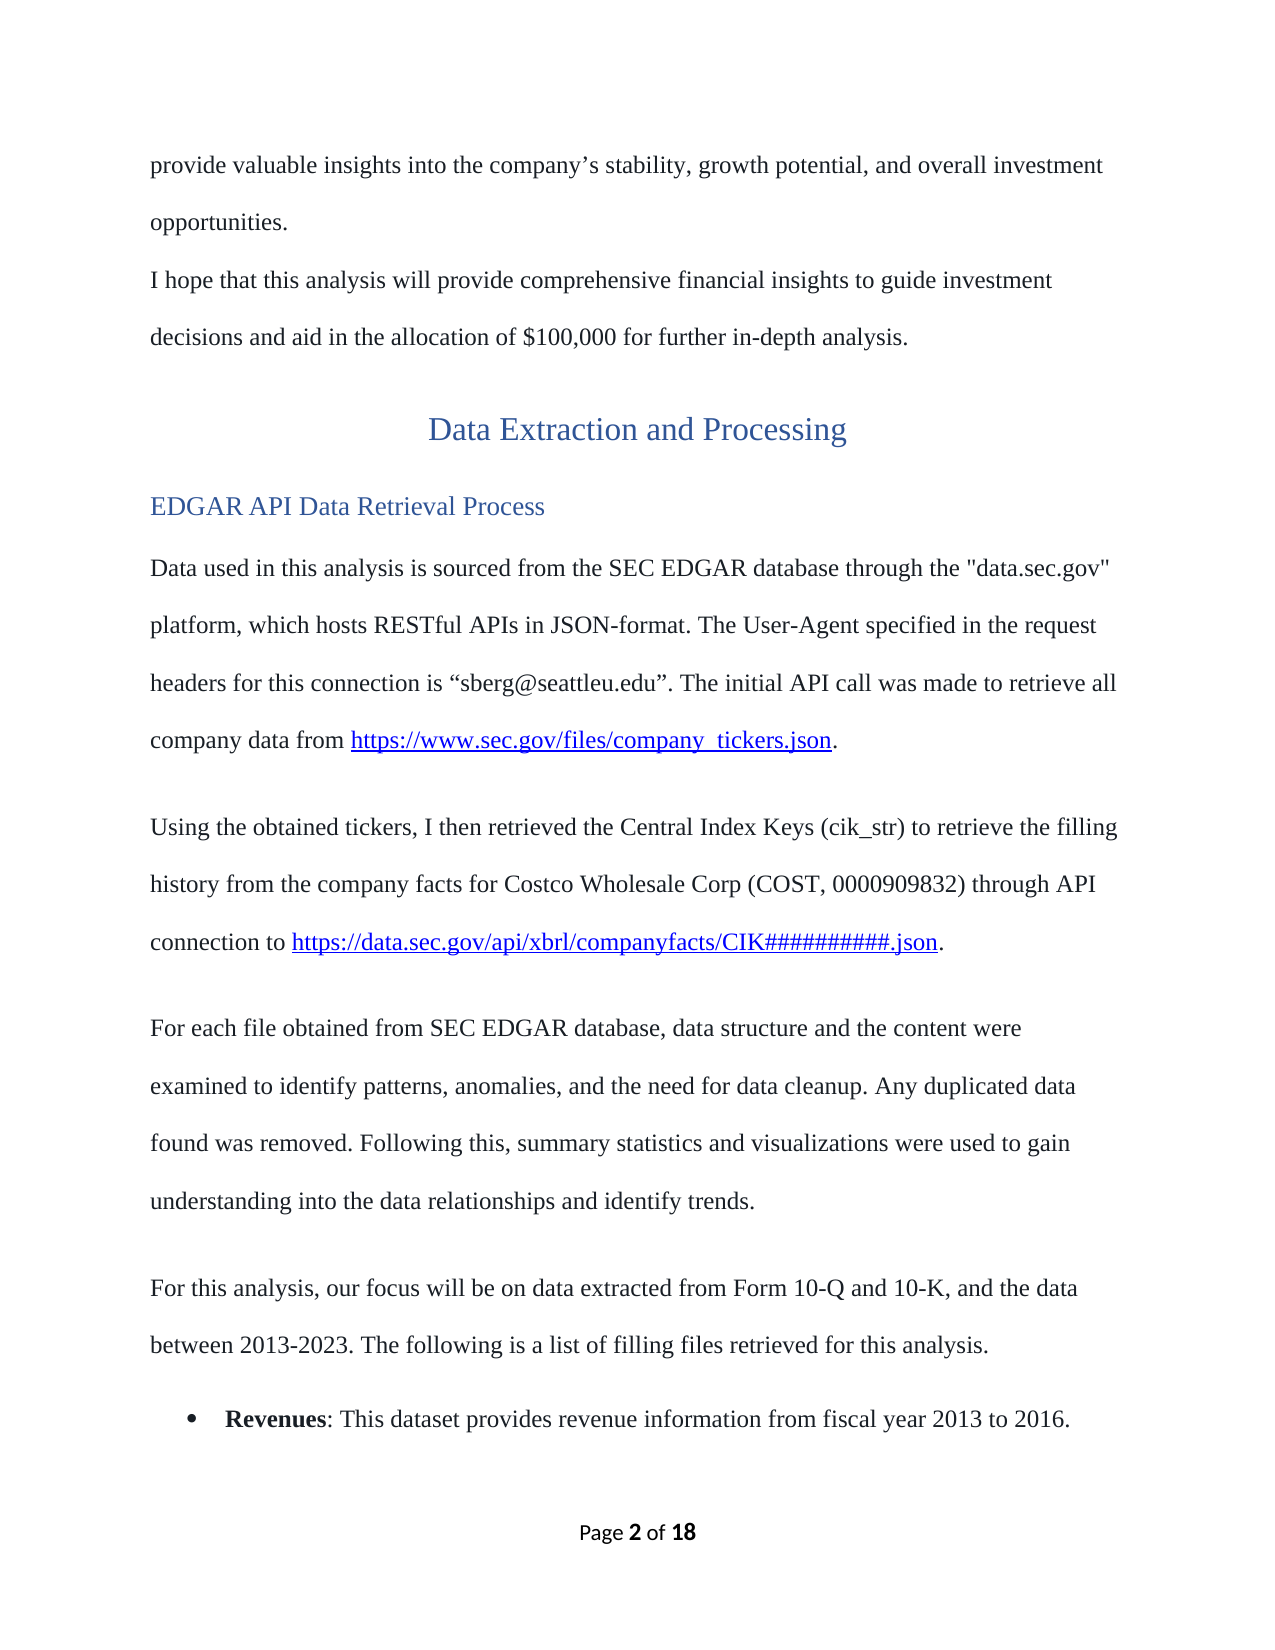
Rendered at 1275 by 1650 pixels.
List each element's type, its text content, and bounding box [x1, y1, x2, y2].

text Data used in this analysis is sourced from the SEC EDGAR database through the "data.sec.gov" platform, which hosts RESTful APIs in JSON-format. The User-Agent specified in the request headers for this connection is “sberg@seattleu.edu”. The initial API call was made to retrieve all company data from https://www.sec.gov/files/company_tickers.json. [150, 553, 1125, 754]
list Revenues: This dataset provides revenue information from fiscal year 2013 to 2016. [187, 1404, 1125, 1433]
subtitle Data Extraction and Processing [150, 409, 1125, 447]
text Using the obtained tickers, I then retrieved the Central Index Keys (cik_str) to retrieve the filling history from the company facts for Costco Wholesale Corp (COST, 0000909832) through API connection to https://data.sec.gov/api/xbrl/companyfacts/CIK##########.json. [150, 812, 1125, 956]
subtitle EDGAR API Data Retrieval Process [150, 490, 1125, 521]
